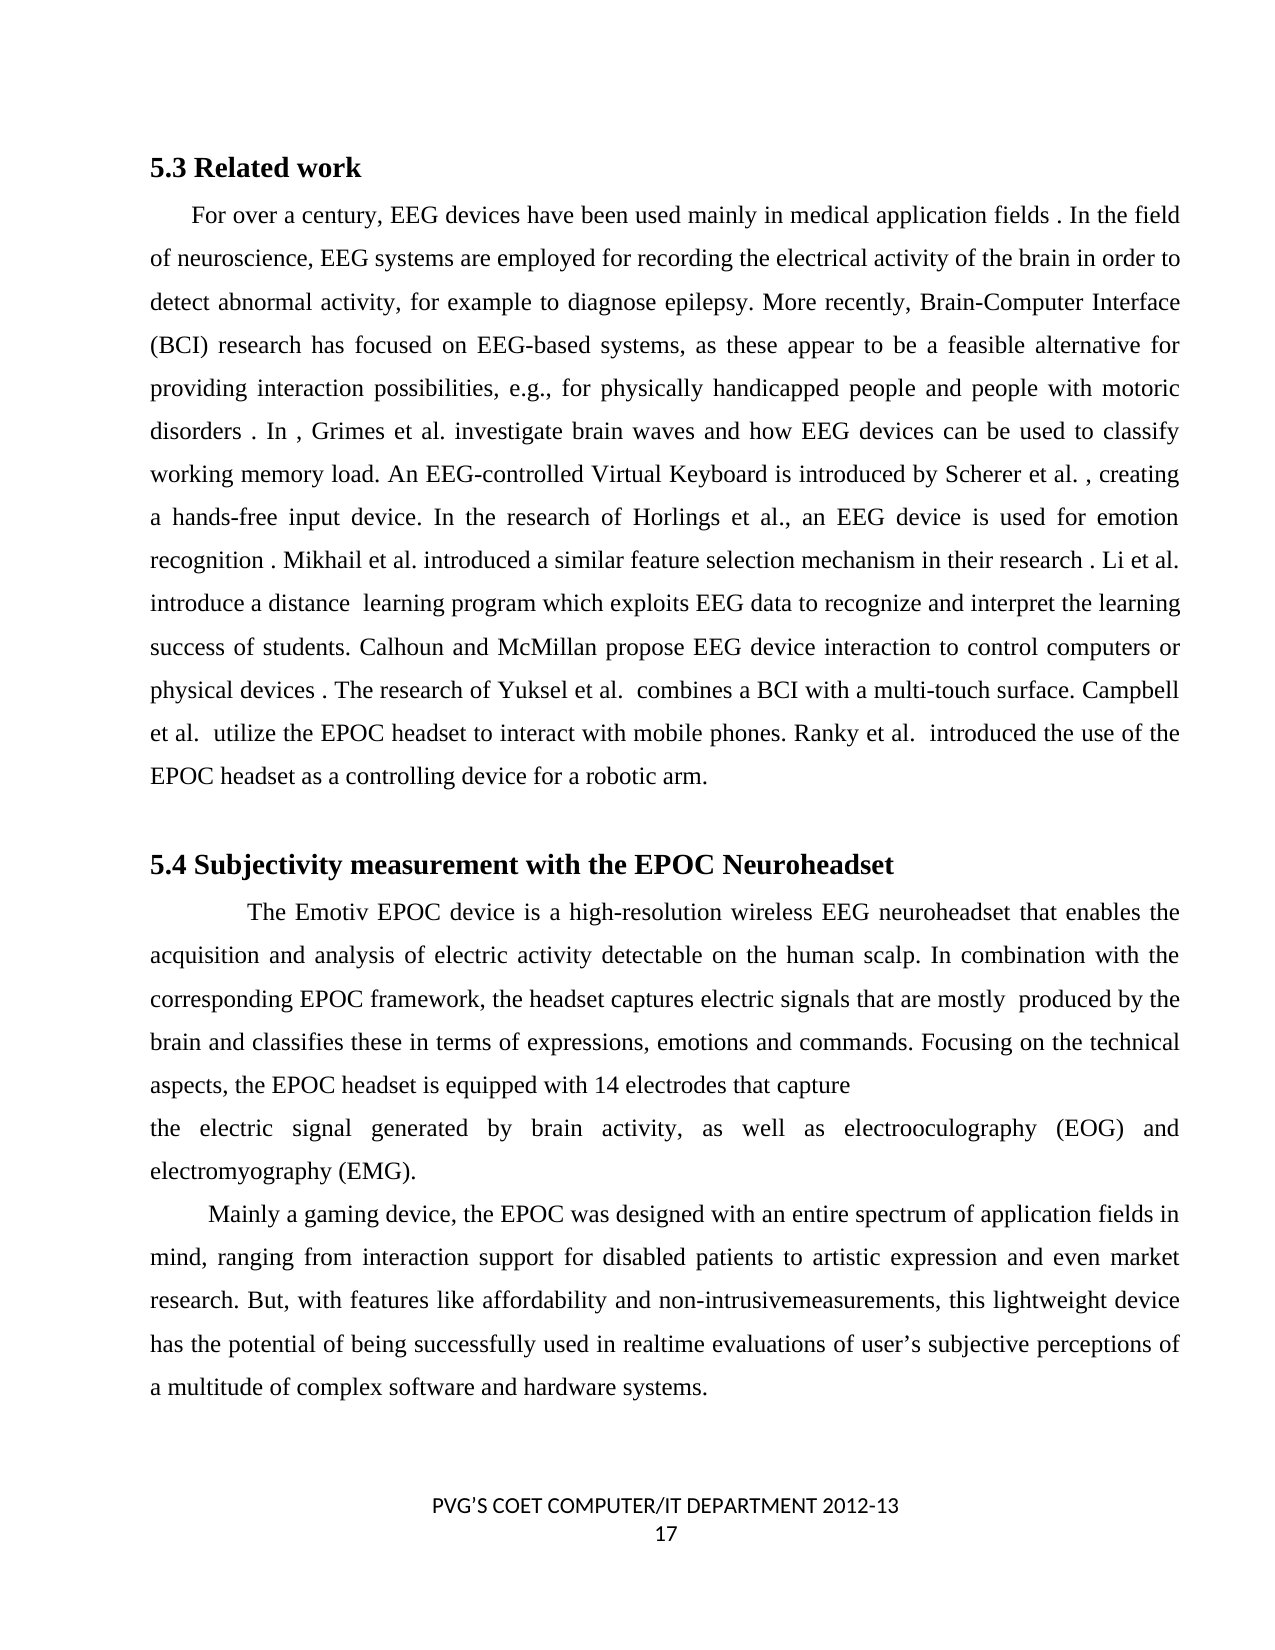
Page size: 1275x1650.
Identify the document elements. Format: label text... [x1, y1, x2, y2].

text The Emotiv EPOC device is a high-resolution wireless EEG neuroheadset that enables the acquisition and analysis of electric activity detectable on the human scalp. In combination with the corresponding EPOC framework, the headset captures electric signals that are mostly produced by the brain and classifies these in terms of expressions, emotions and commands. Focusing on the technical aspects, the EPOC headset is equipped with 14 electrodes that capture [150, 897, 1181, 1099]
text Mainly a gaming device, the EPOC was designed with an entire spectrum of application fields in mind, ranging from interaction support for disabled patients to artistic expression and even market research. But, with features like affordability and non-intrusivemeasurements, this lightweight device has the potential of being successfully used in realtime evaluations of user’s subjective perceptions of a multitude of complex software and hardware systems. [150, 1199, 1181, 1401]
text For over a century, EEG devices have been used mainly in medical application fields . In the field of neuroscience, EEG systems are employed for recording the electrical activity of the brain in order to detect abnormal activity, for example to diagnose epilepsy. More recently, Brain-Computer Interface (BCI) research has focused on EEG-based systems, as these appear to be a feasible alternative for providing interaction possibilities, e.g., for physically handicapped people and people with motoric disorders . In , Grimes et al. investigate brain waves and how EEG devices can be used to classify working memory load. An EEG-controlled Virtual Keyboard is introduced by Scherer et al. , creating a hands-free input device. In the research of Horlings et al., an EEG device is used for emotion recognition . Mikhail et al. introduced a similar feature selection mechanism in their research . Li et al. introduce a distance learning program which exploits EEG data to recognize and interpret the learning success of students. Calhoun and McMillan propose EEG device interaction to control computers or physical devices . The research of Yuksel et al. combines a BCI with a multi-touch surface. Campbell et al. utilize the EPOC headset to interact with mobile phones. Ranky et al. introduced the use of the EPOC headset as a controlling device for a robotic arm. [150, 200, 1181, 790]
text the electric signal generated by brain activity, as well as electrooculography (EOG) and electromyography (EMG). [150, 1113, 1181, 1185]
text 5.3 Related work [150, 150, 1181, 183]
text 5.4 Subjectivity measurement with the EPOC Neuroheadset [150, 847, 1181, 881]
